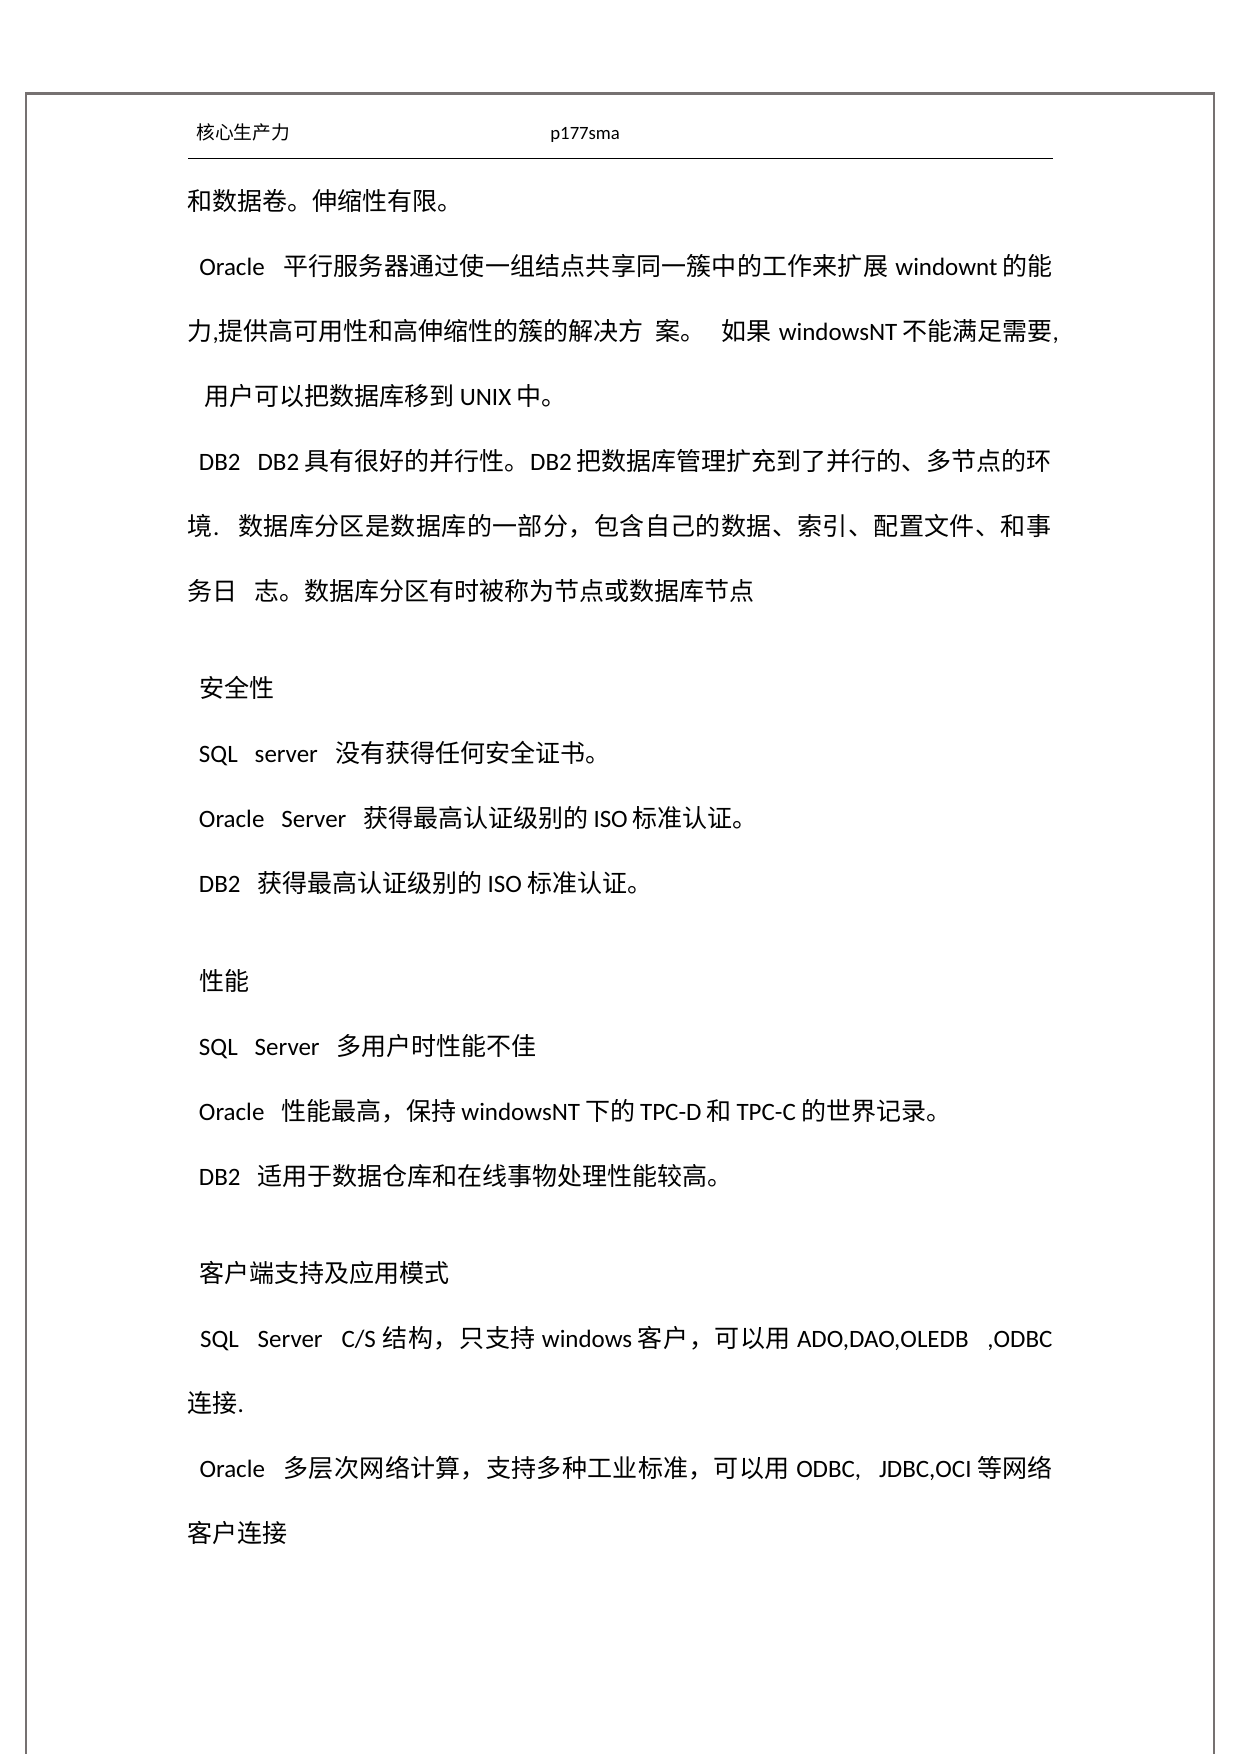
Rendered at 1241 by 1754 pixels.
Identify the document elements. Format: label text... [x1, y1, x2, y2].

text Oracle Server 获得最高认证级别的ISO标准认证。 [187, 784, 1053, 849]
text 性能 [187, 947, 1053, 1012]
text SQL Server 多用户时性能不佳 [187, 1012, 1053, 1077]
text DB2 DB2具有很好的并行性。DB2把数据库管理扩充到了并行的、多节点的环境. 数据库分区是数据库的一部分，包含自己的数据、索引、配置文件、和事务日 志。数据库分区有时被称为节点或数据库节点 [187, 427, 1053, 622]
text 安全性 [187, 654, 1053, 719]
text Oracle 性能最高，保持windowsNT下的TPC-D和TPC-C的世界记录。 [187, 1077, 1053, 1142]
text SQL Server C/S结构，只支持windows客户，可以用ADO,DAO,OLEDB ,ODBC连接. [187, 1304, 1053, 1434]
text DB2 适用于数据仓库和在线事物处理性能较高。 [187, 1142, 1053, 1207]
text SQL server 没有获得任何安全证书。 [187, 719, 1053, 784]
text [187, 167, 1053, 232]
text DB2 获得最高认证级别的ISO标准认证。 [187, 849, 1053, 914]
text Oracle 平行服务器通过使一组结点共享同一簇中的工作来扩展windownt的能力,提供高可用性和高伸缩性的簇的解决方 案。 如果windowsNT不能满足需要, 用户可以把数据库移到UNIX中。 [187, 232, 1053, 427]
text Oracle 多层次网络计算，支持多种工业标准，可以用ODBC, JDBC,OCI等网络客户连接 [187, 1434, 1053, 1564]
text 客户端支持及应用模式 [187, 1239, 1053, 1304]
